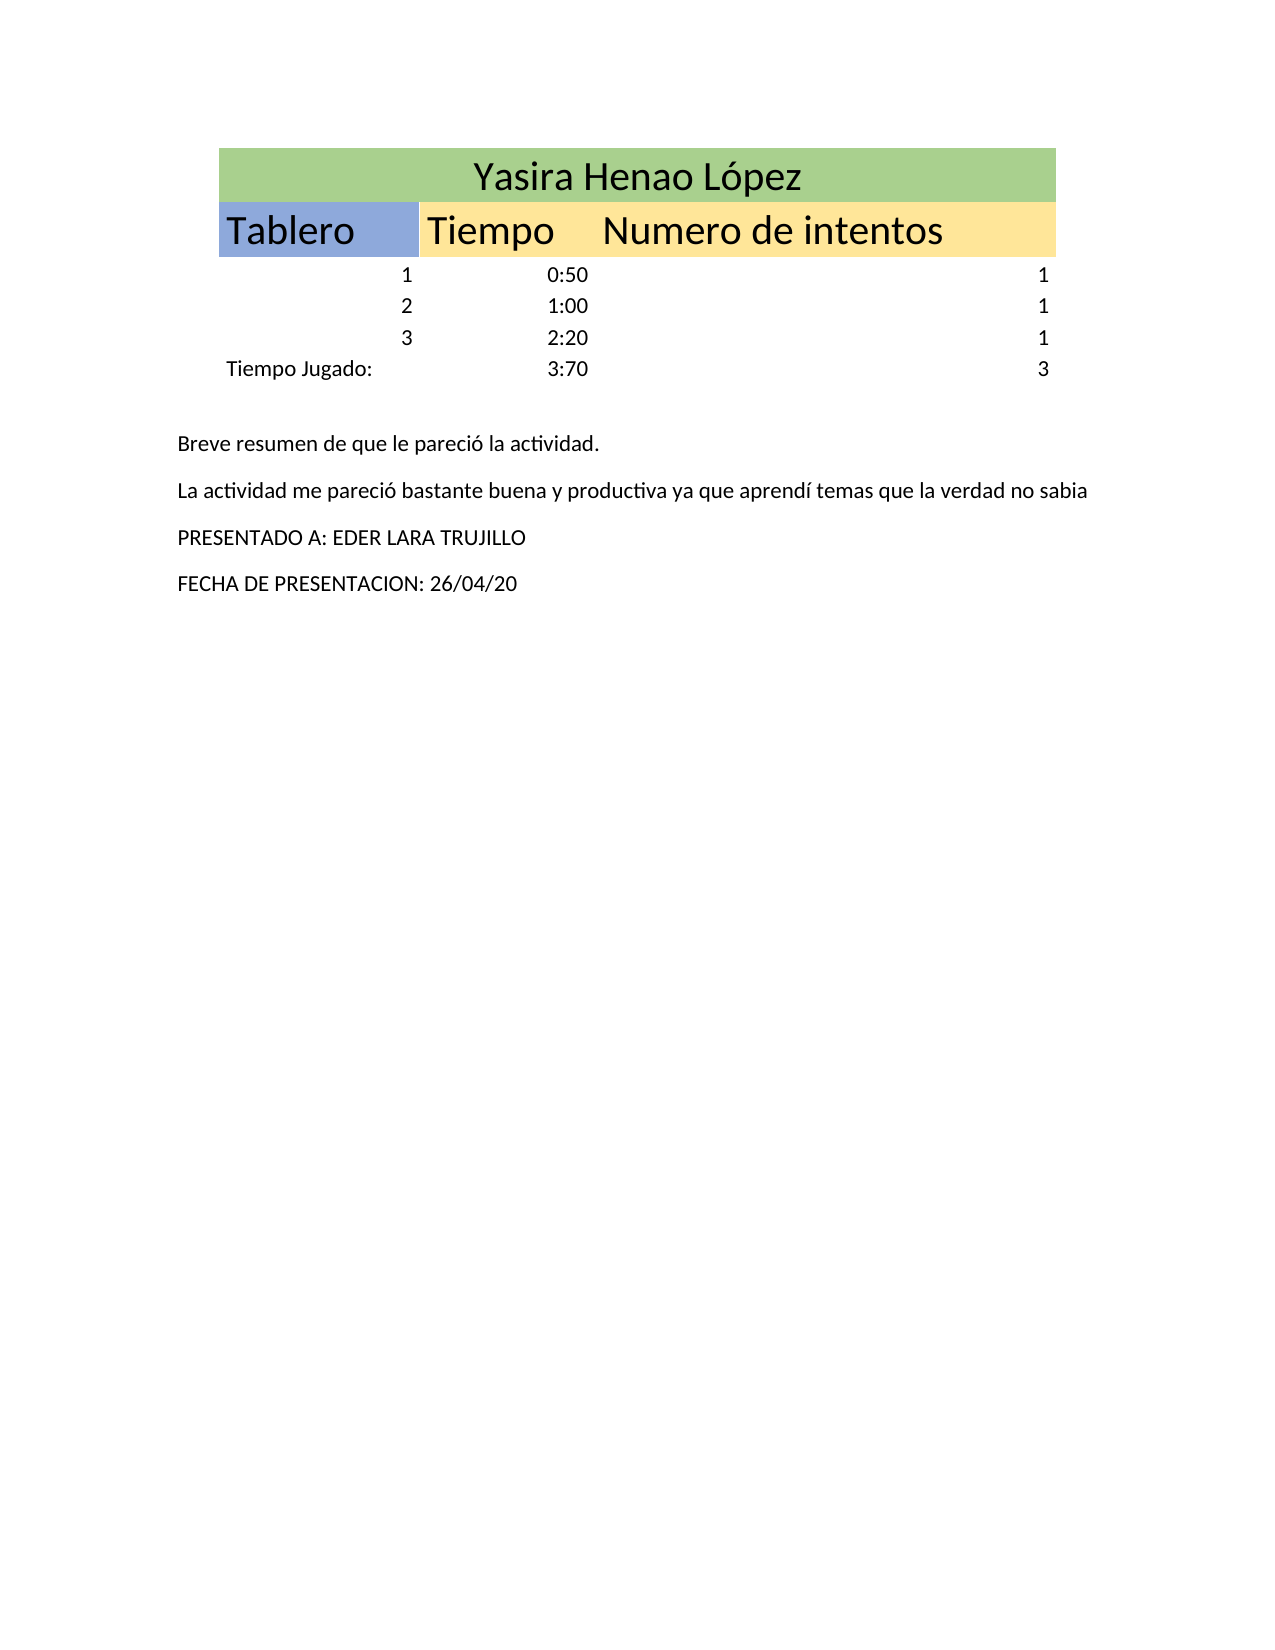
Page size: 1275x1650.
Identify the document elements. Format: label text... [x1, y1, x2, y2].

table_cell 0:50 [420, 257, 595, 288]
table_cell 1 [595, 320, 1056, 351]
table_cell Tiempo Jugado: [219, 351, 419, 382]
table_cell 3 [595, 351, 1056, 382]
table_cell 2:20 [420, 320, 595, 351]
table_cell 2 [219, 288, 419, 319]
text FECHA DE PRESENTACION: 26/04/20 [177, 569, 1098, 597]
table_cell 3:70 [420, 351, 595, 382]
table_cell 1 [219, 257, 419, 288]
table_cell 1 [595, 288, 1056, 319]
table_header Yasira Henao López [219, 148, 1056, 202]
table_cell Numero de intentos [595, 202, 1056, 257]
table_cell Tablero [219, 202, 419, 257]
text Breve resumen de que le pareció la actividad. [177, 429, 1098, 457]
table_cell Tiempo [420, 202, 595, 257]
text La actividad me pareció bastante buena y productiva ya que aprendí temas que la verdad no sabia [177, 476, 1098, 504]
table_cell 1 [595, 257, 1056, 288]
table_cell 3 [219, 320, 419, 351]
table_cell 1:00 [420, 288, 595, 319]
text PRESENTADO A: EDER LARA TRUJILLO [177, 523, 1098, 551]
